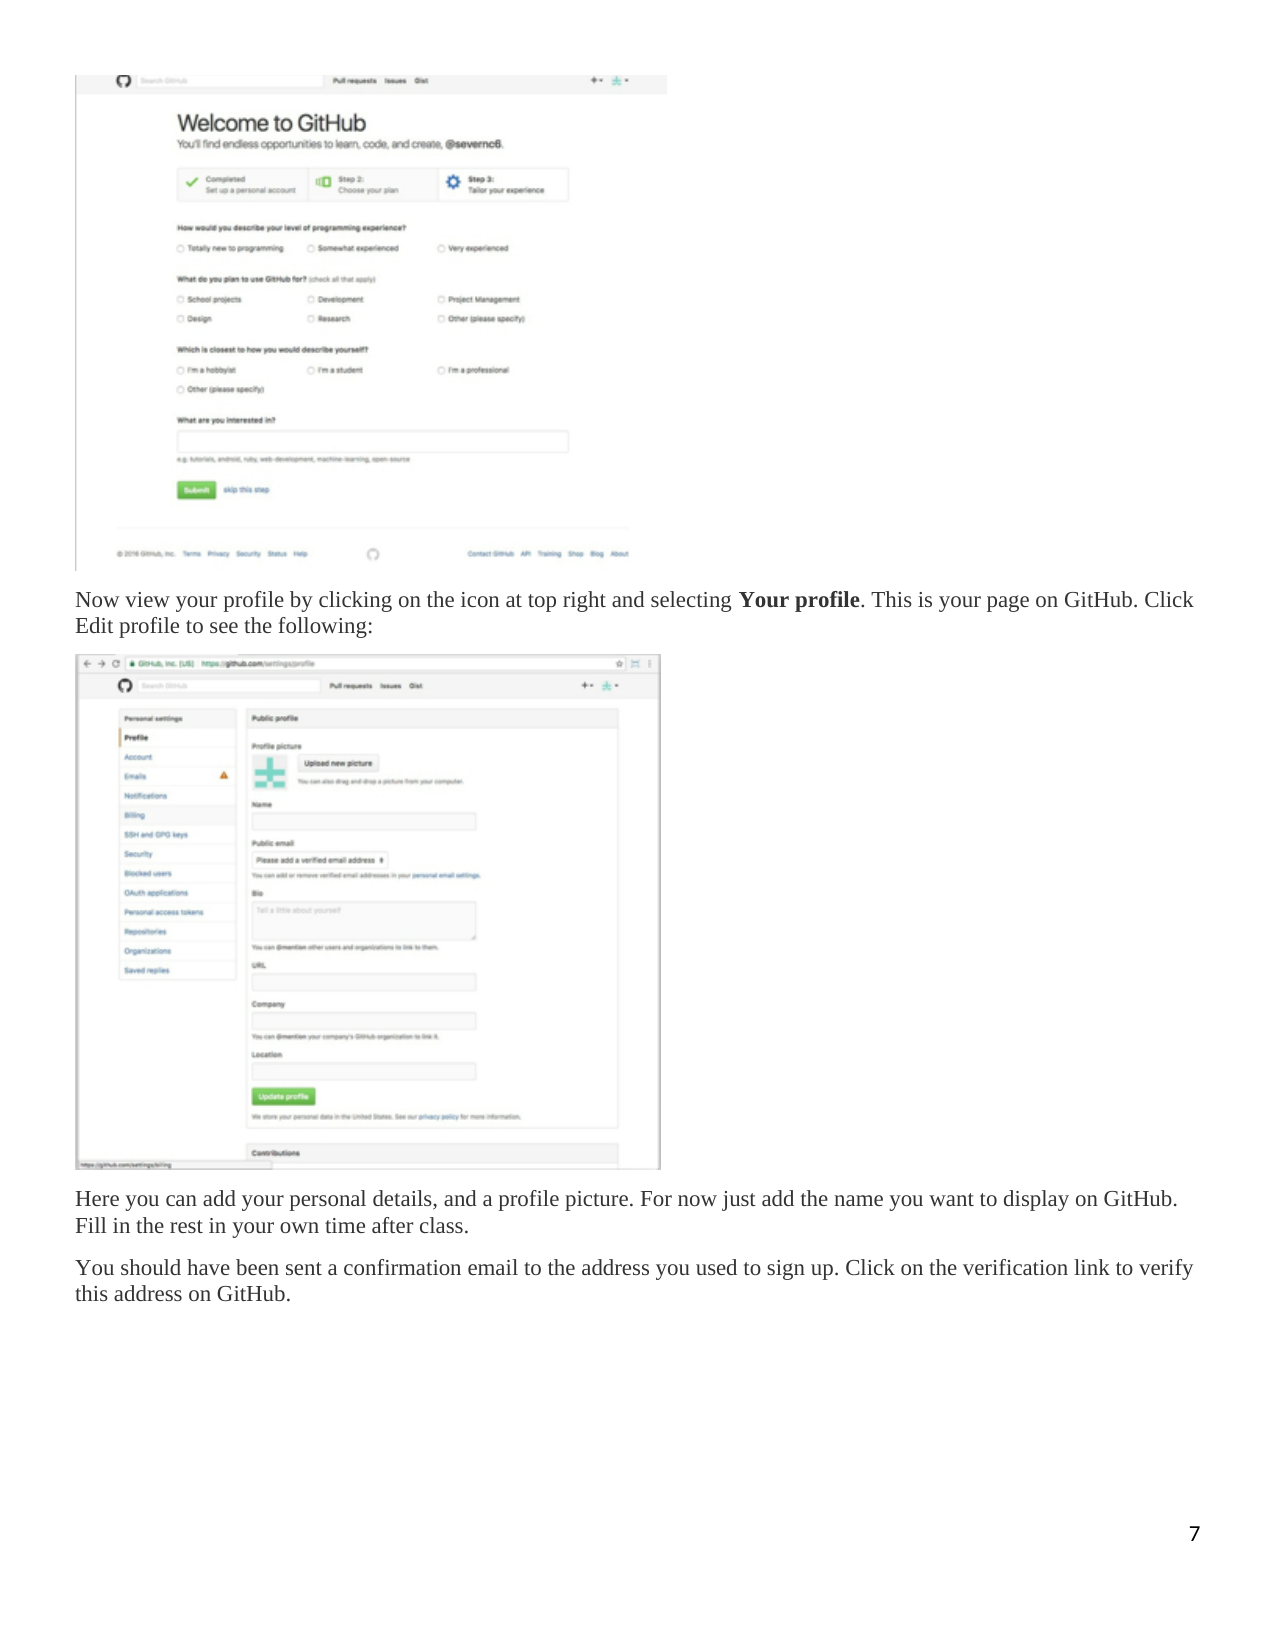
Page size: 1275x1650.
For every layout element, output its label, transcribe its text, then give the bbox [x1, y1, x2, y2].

text Here you can add your personal details, and a profile picture. For now just add the name you want to display on GitHub. Fill in the rest in your own time after class. [75, 1186, 1200, 1238]
picture [75, 75, 668, 571]
picture [75, 654, 661, 1170]
text Now view your profile by clicking on the icon at top right and selecting Your profile. This is your page on GitHub. Click Edit profile to see the following: [75, 586, 1200, 639]
text You should have been sent a confirmation email to the address you used to sign up. Click on the verification link to verify this address on GitHub. [75, 1254, 1200, 1307]
